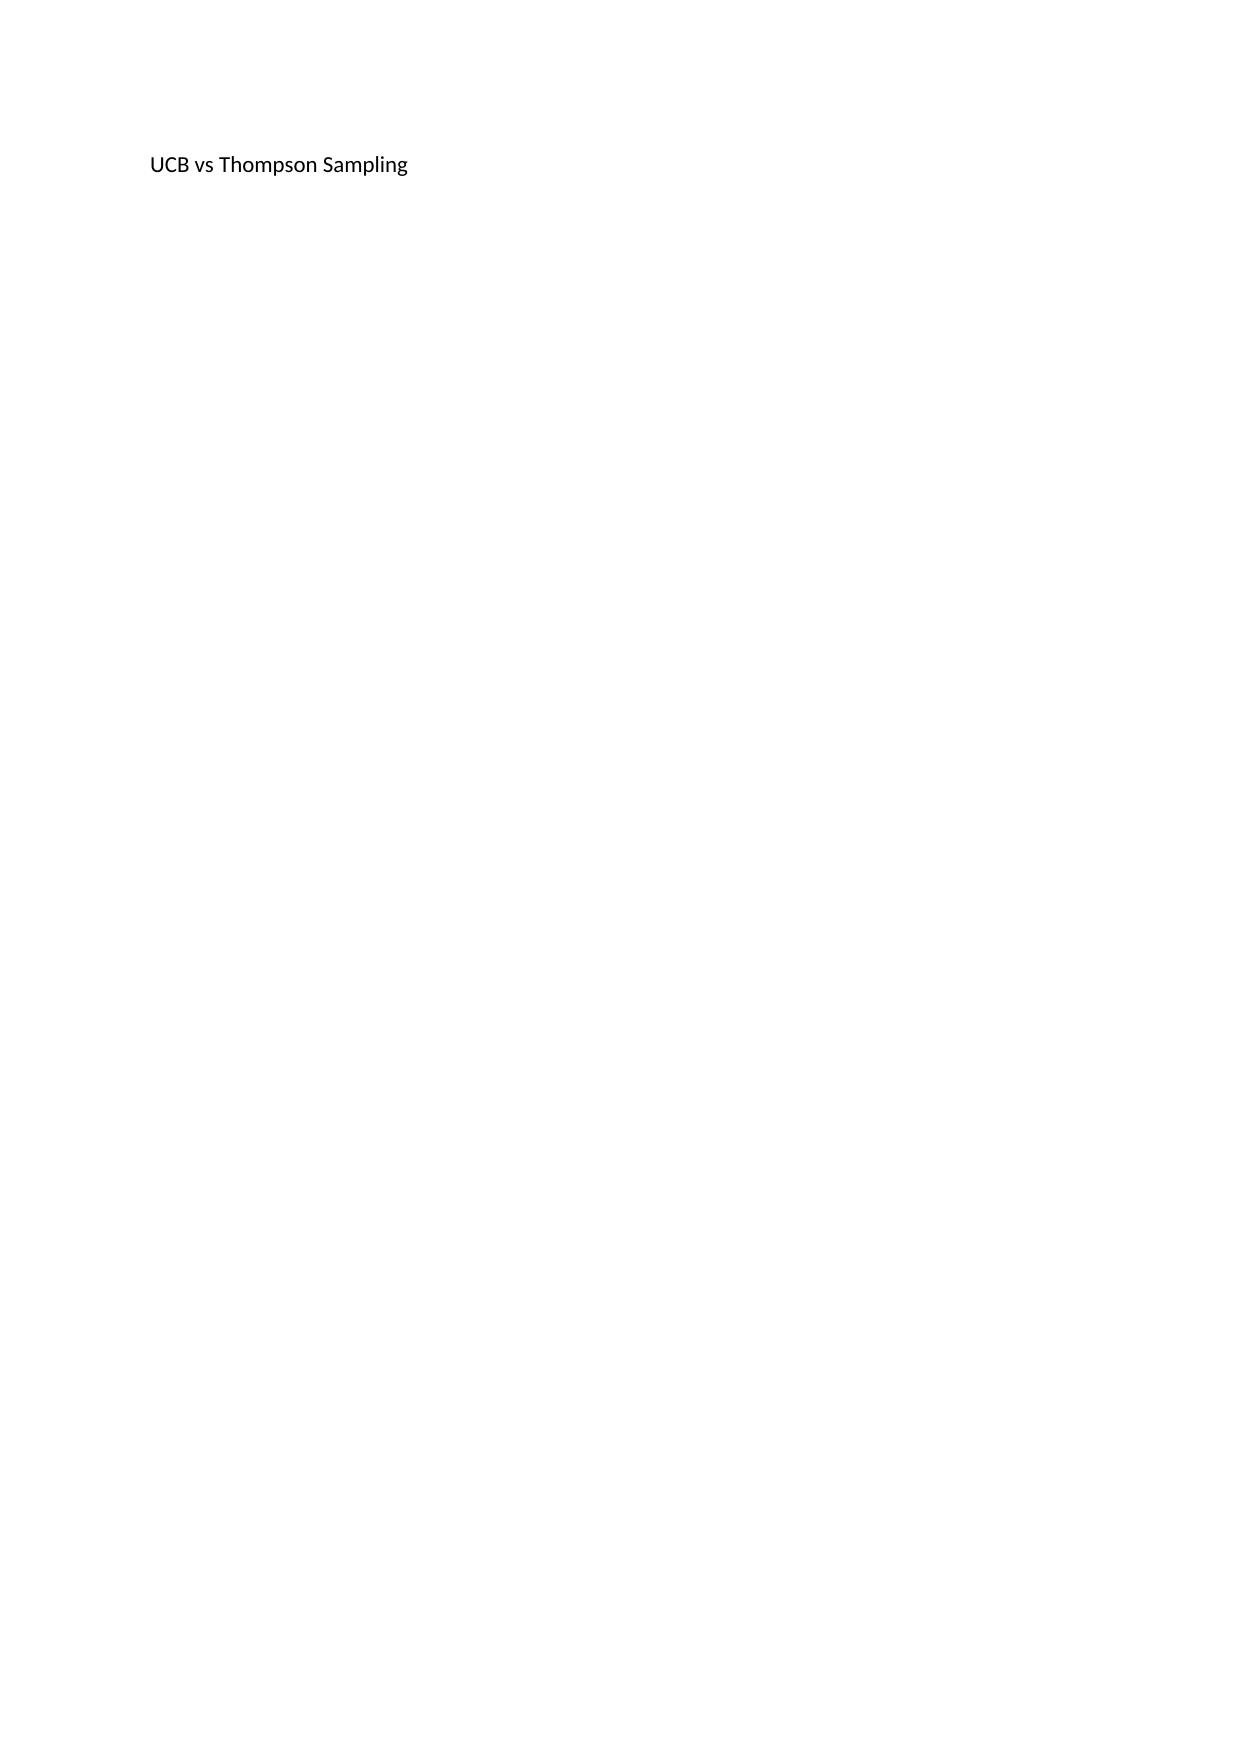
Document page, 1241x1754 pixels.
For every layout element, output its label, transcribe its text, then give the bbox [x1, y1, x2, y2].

text UCB vs Thompson Sampling [150, 150, 1090, 178]
